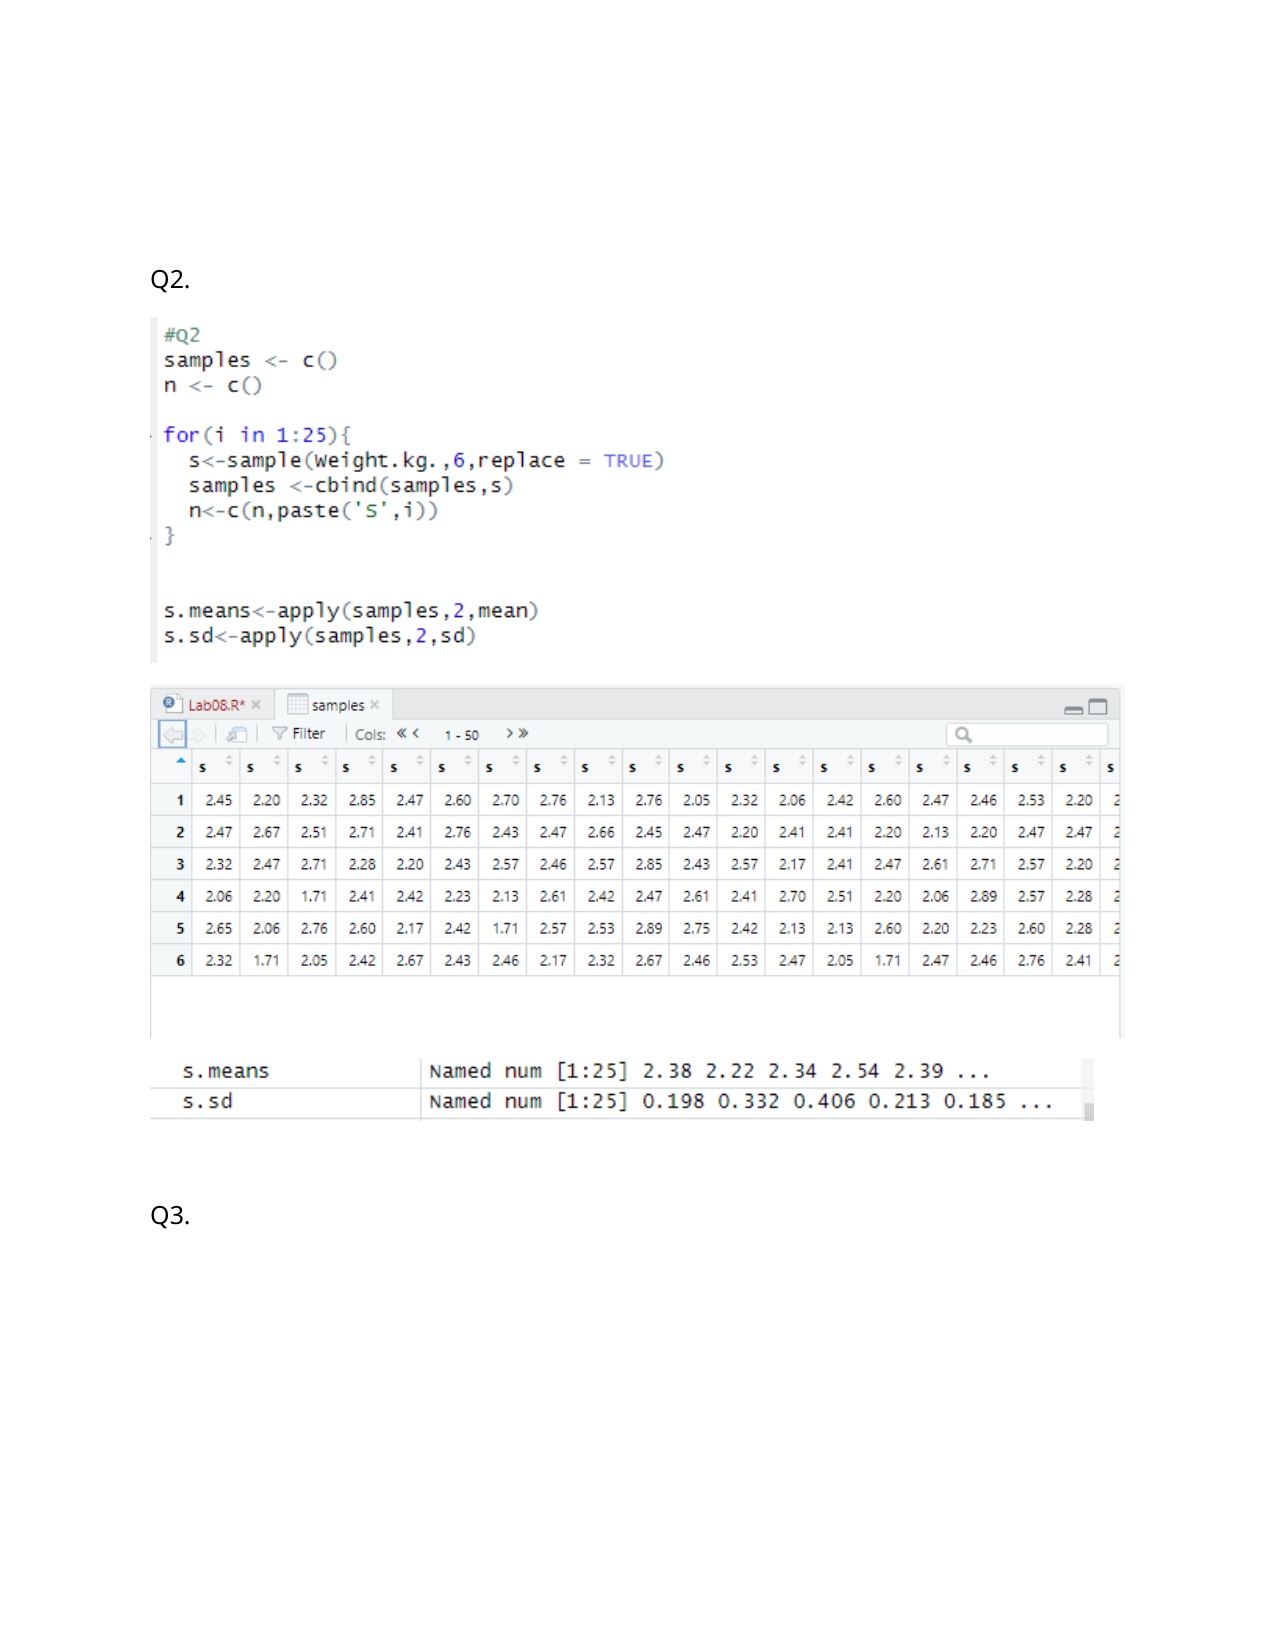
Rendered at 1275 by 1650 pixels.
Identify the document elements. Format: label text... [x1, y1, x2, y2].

text Q3. [150, 1198, 1125, 1232]
picture [150, 317, 1113, 663]
text Q2. [150, 262, 1125, 296]
picture [150, 684, 1125, 1038]
picture [150, 1059, 1094, 1121]
